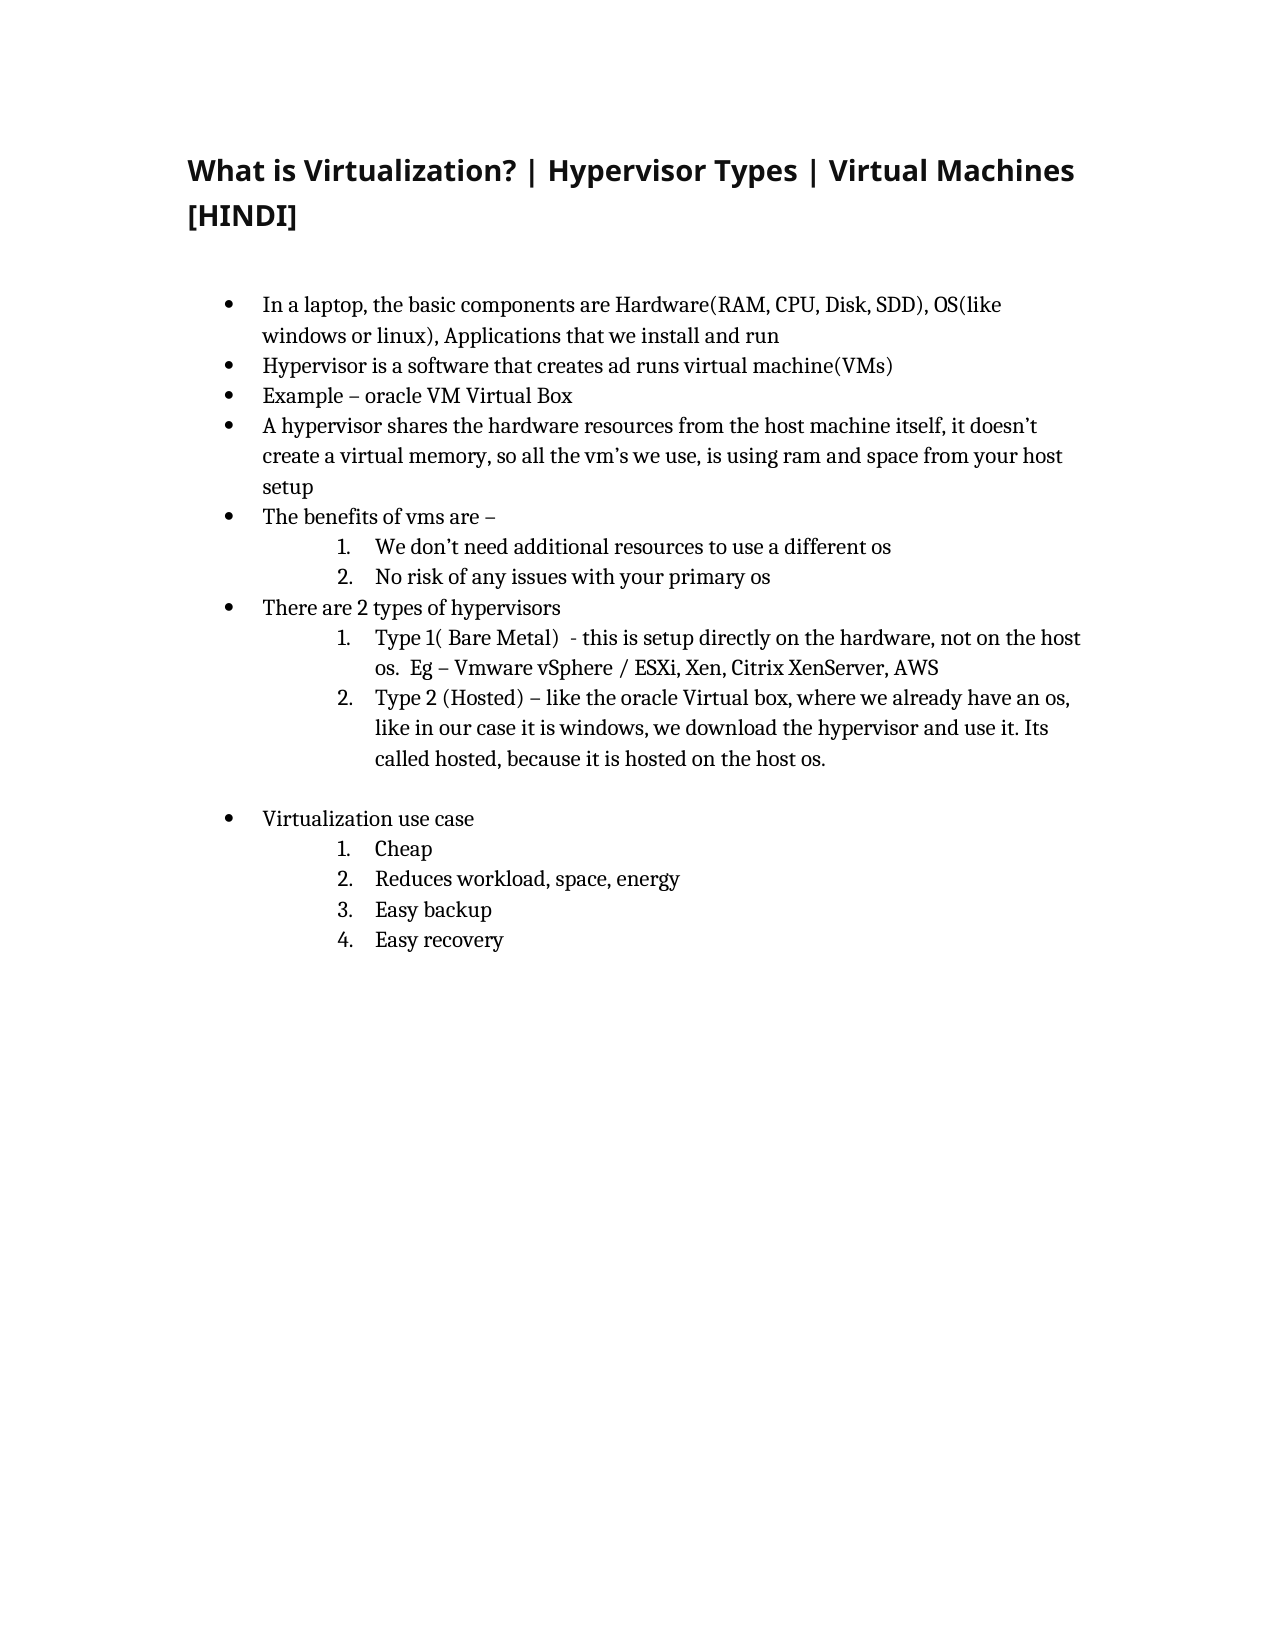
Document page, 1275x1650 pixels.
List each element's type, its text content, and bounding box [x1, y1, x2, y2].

list Easy backup [337, 896, 1087, 923]
list There are 2 types of hypervisors [225, 594, 1087, 621]
list We don’t need additional resources to use a different os [337, 534, 1087, 560]
list Type 1( Bare Metal) - this is setup directly on the hardware, not on the host os. Eg – Vmware vSphere / ESXi, Xen, Citrix XenServer, AWS [337, 624, 1087, 681]
list Reduces workload, space, energy [337, 866, 1087, 893]
list Hypervisor is a software that creates ad runs virtual machine(VMs) [225, 353, 1087, 379]
list A hypervisor shares the hardware resources from the host machine itself, it doesn’t create a virtual memory, so all the vm’s we use, is using ram and space from your host setup [225, 413, 1087, 500]
list The benefits of vms are – [225, 504, 1087, 530]
list Example – oracle VM Virtual Box [225, 383, 1087, 409]
list Easy recovery [337, 927, 1087, 953]
list In a laptop, the basic components are Hardware(RAM, CPU, Disk, SDD), OS(like windows or linux), Applications that we install and run [225, 292, 1087, 349]
list Type 2 (Hosted) – like the oracle Virtual box, where we already have an os, like in our case it is windows, we download the hypervisor and use it. Its called hosted, because it is hosted on the host os. [337, 685, 1087, 772]
list No risk of any issues with your primary os [337, 564, 1087, 591]
subtitle What is Virtualization? | Hypervisor Types | Virtual Machines [HINDI] [187, 150, 1087, 235]
list Virtualization use case [225, 806, 1087, 832]
list Cheap [337, 836, 1087, 862]
